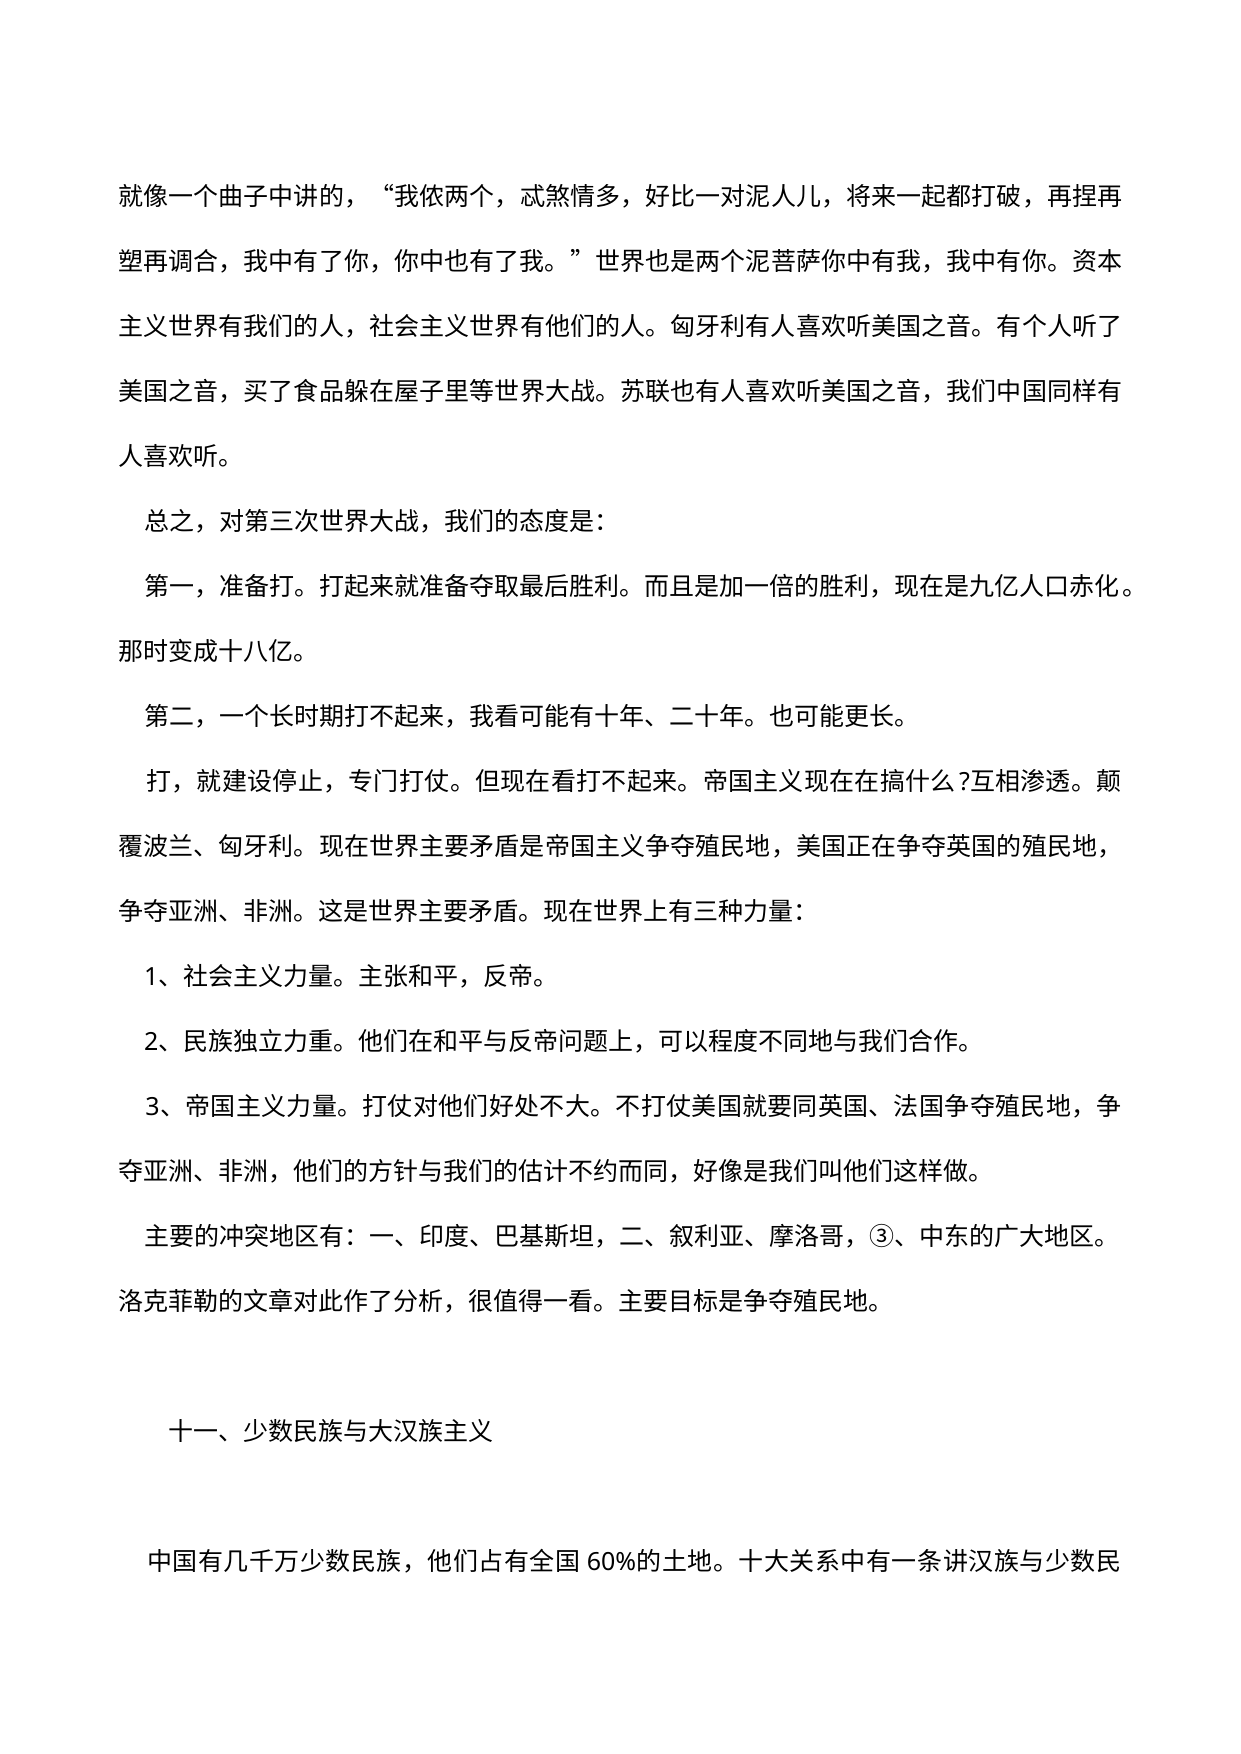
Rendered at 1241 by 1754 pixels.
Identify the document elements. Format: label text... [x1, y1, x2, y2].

text 第一，准备打。打起来就准备夺取最后胜利。而且是加一倍的胜利，现在是九亿人口赤化。那时变成十八亿。 [118, 552, 1122, 682]
text 1、社会主义力量。主张和平，反帝。 [118, 942, 1122, 1007]
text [118, 162, 1122, 487]
text 第二，一个长时期打不起来，我看可能有十年、二十年。也可能更长。 [118, 682, 1122, 747]
text 打，就建设停止，专门打仗。但现在看打不起来。帝国主义现在在搞什么?互相渗透。颠覆波兰、匈牙利。现在世界主要矛盾是帝国主义争夺殖民地，美国正在争夺英国的殖民地，争夺亚洲、非洲。这是世界主要矛盾。现在世界上有三种力量： [118, 747, 1122, 942]
text 2、民族独立力重。他们在和平与反帝问题上，可以程度不同地与我们合作。 [118, 1007, 1122, 1072]
text 总之，对第三次世界大战，我们的态度是： [118, 487, 1122, 552]
text 主要的冲突地区有：一、印度、巴基斯坦，二、叙利亚、摩洛哥，③、中东的广大地区。洛克菲勒的文章对此作了分析，很值得一看。主要目标是争夺殖民地。 [118, 1202, 1122, 1332]
text 3、帝国主义力量。打仗对他们好处不大。不打仗美国就要同英国、法国争夺殖民地，争夺亚洲、非洲，他们的方针与我们的估计不约而同，好像是我们叫他们这样做。 [118, 1072, 1122, 1202]
text 十一、少数民族与大汉族主义 [118, 1397, 1122, 1462]
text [118, 1527, 1122, 1592]
